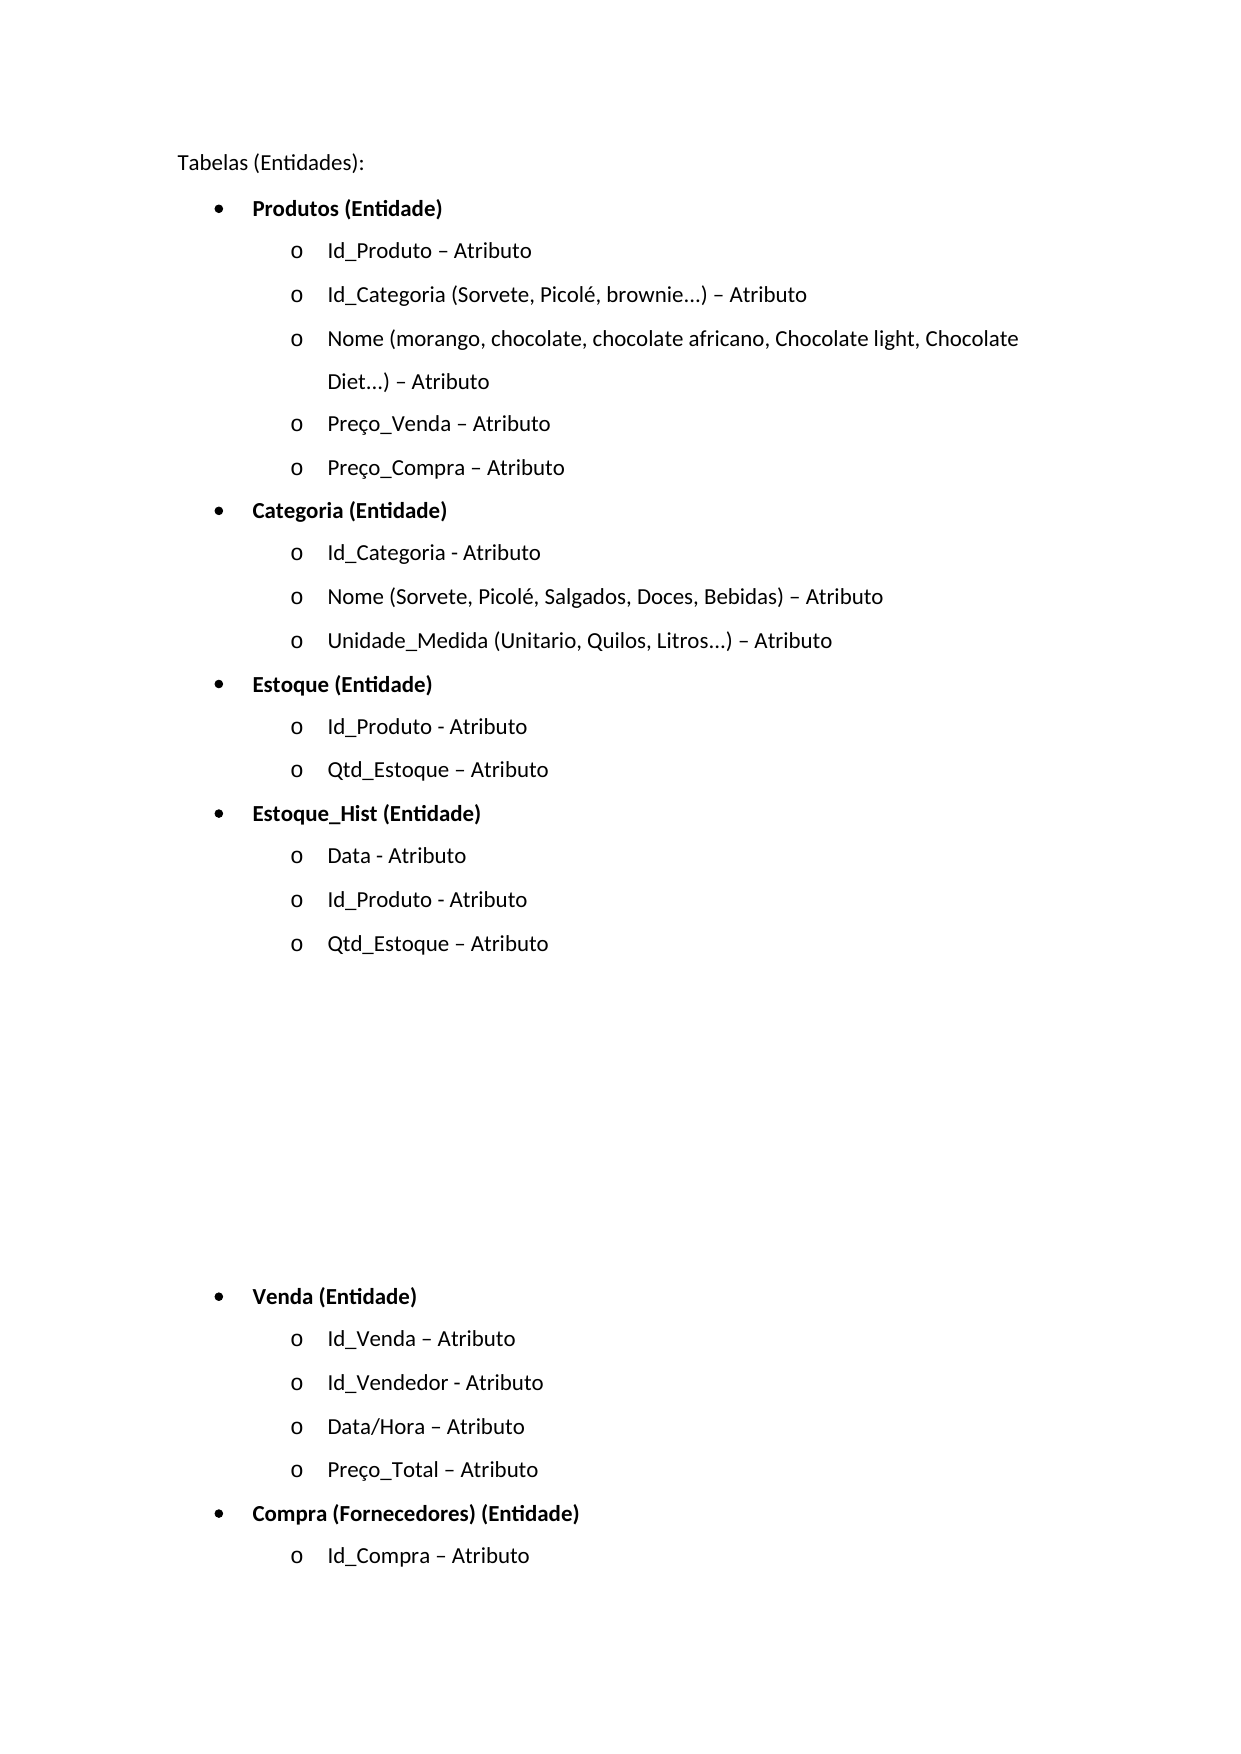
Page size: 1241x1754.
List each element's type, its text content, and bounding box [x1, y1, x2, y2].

list Id_Vendedor - Atributo [290, 1368, 1063, 1397]
list Data/Hora – Atributo [290, 1412, 1063, 1441]
list Id_Produto - Atributo [290, 712, 1063, 741]
list Id_Categoria (Sorvete, Picolé, brownie...) – Atributo [290, 280, 1063, 309]
list Estoque (Entidade) [215, 670, 1063, 698]
list Id_Compra – Atributo [290, 1541, 1063, 1571]
list Unidade_Medida (Unitario, Quilos, Litros...) – Atributo [290, 626, 1063, 655]
list Venda (Entidade) [215, 1282, 1063, 1310]
list Produtos (Entidade) [215, 194, 1063, 222]
list Preço_Total – Atributo [290, 1456, 1063, 1485]
list Id_Produto – Atributo [290, 236, 1063, 266]
list Categoria (Entidade) [215, 497, 1063, 524]
list Nome (morango, chocolate, chocolate africano, Chocolate light, Chocolate Diet...) – Atributo [290, 324, 1063, 395]
list Estoque_Hist (Entidade) [215, 799, 1063, 827]
text Tabelas (Entidades): [177, 148, 1063, 176]
list Id_Produto - Atributo [290, 885, 1063, 914]
list Id_Categoria - Atributo [290, 538, 1063, 568]
list Compra (Fornecedores) (Entidade) [215, 1499, 1063, 1527]
list Preço_Compra – Atributo [290, 453, 1063, 482]
list Qtd_Estoque – Atributo [290, 929, 1063, 958]
list Qtd_Estoque – Atributo [290, 756, 1063, 785]
list Id_Venda – Atributo [290, 1324, 1063, 1353]
list Preço_Venda – Atributo [290, 409, 1063, 438]
list Data - Atributo [290, 841, 1063, 870]
list Nome (Sorvete, Picolé, Salgados, Doces, Bebidas) – Atributo [290, 582, 1063, 611]
